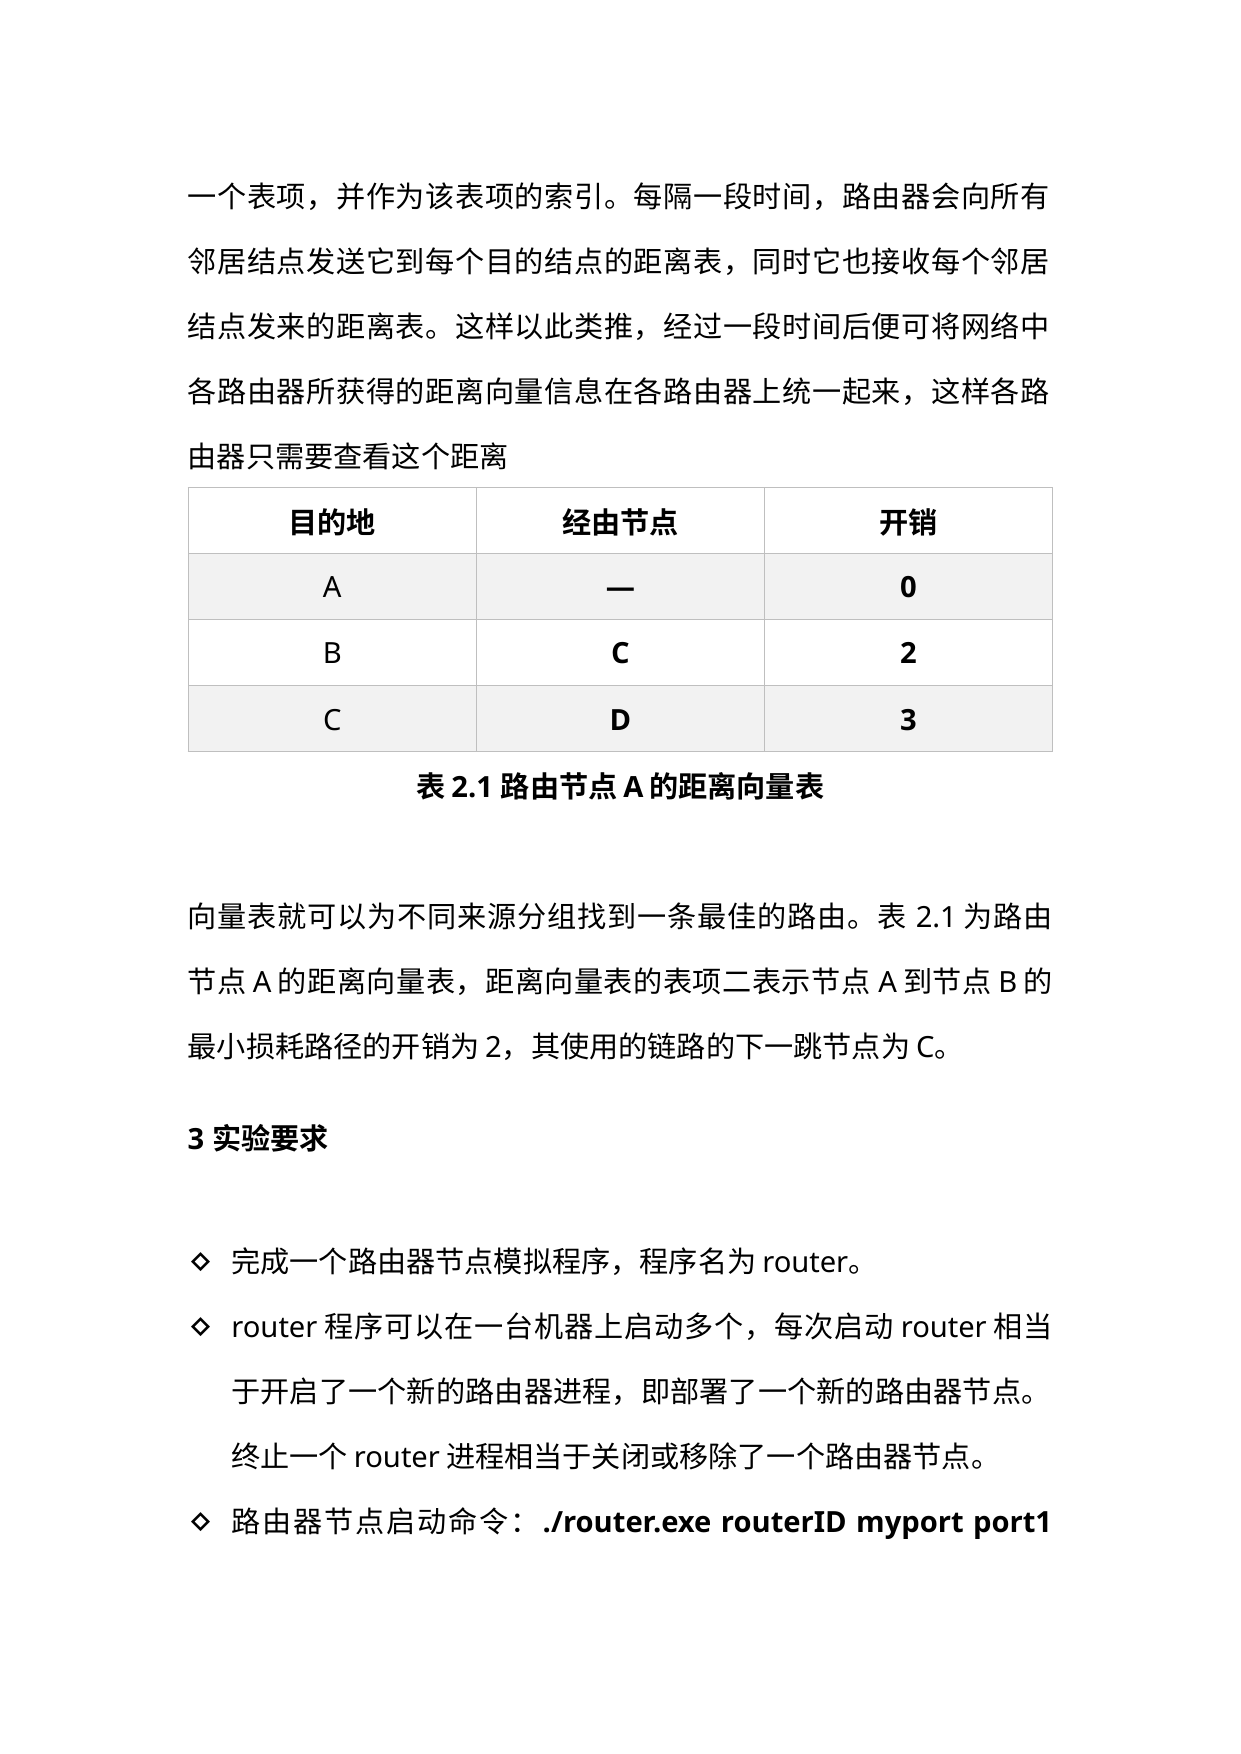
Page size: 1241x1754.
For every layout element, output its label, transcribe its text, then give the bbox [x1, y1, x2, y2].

table_cell B [189, 620, 476, 685]
table_cell A [189, 554, 476, 619]
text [187, 162, 1053, 487]
table_cell — [477, 554, 764, 619]
text 表2.1 路由节点A的距离向量表 [187, 752, 1053, 817]
table_cell C [477, 620, 764, 685]
table_header 经由节点 [477, 488, 764, 553]
table_header 开销 [765, 488, 1052, 553]
list router程序可以在一台机器上启动多个，每次启动router相当于开启了一个新的路由器进程，即部署了一个新的路由器节点。终止一个router进程相当于关闭或移除了一个路由器节点。 [187, 1292, 1053, 1487]
subtitle 3 实验要求 [187, 1104, 1053, 1169]
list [187, 1487, 1053, 1552]
list 完成一个路由器节点模拟程序，程序名为router。 [187, 1227, 1053, 1292]
table_header 目的地 [189, 488, 476, 553]
table_cell C [189, 686, 476, 751]
text 向量表就可以为不同来源分组找到一条最佳的路由。表2.1为路由节点A的距离向量表，距离向量表的表项二表示节点A到节点B的最小损耗路径的开销为2，其使用的链路的下一跳节点为C。 [187, 882, 1053, 1077]
table_cell 0 [765, 554, 1052, 619]
table_cell 2 [765, 620, 1052, 685]
table_cell 3 [765, 686, 1052, 751]
table_cell D [477, 686, 764, 751]
